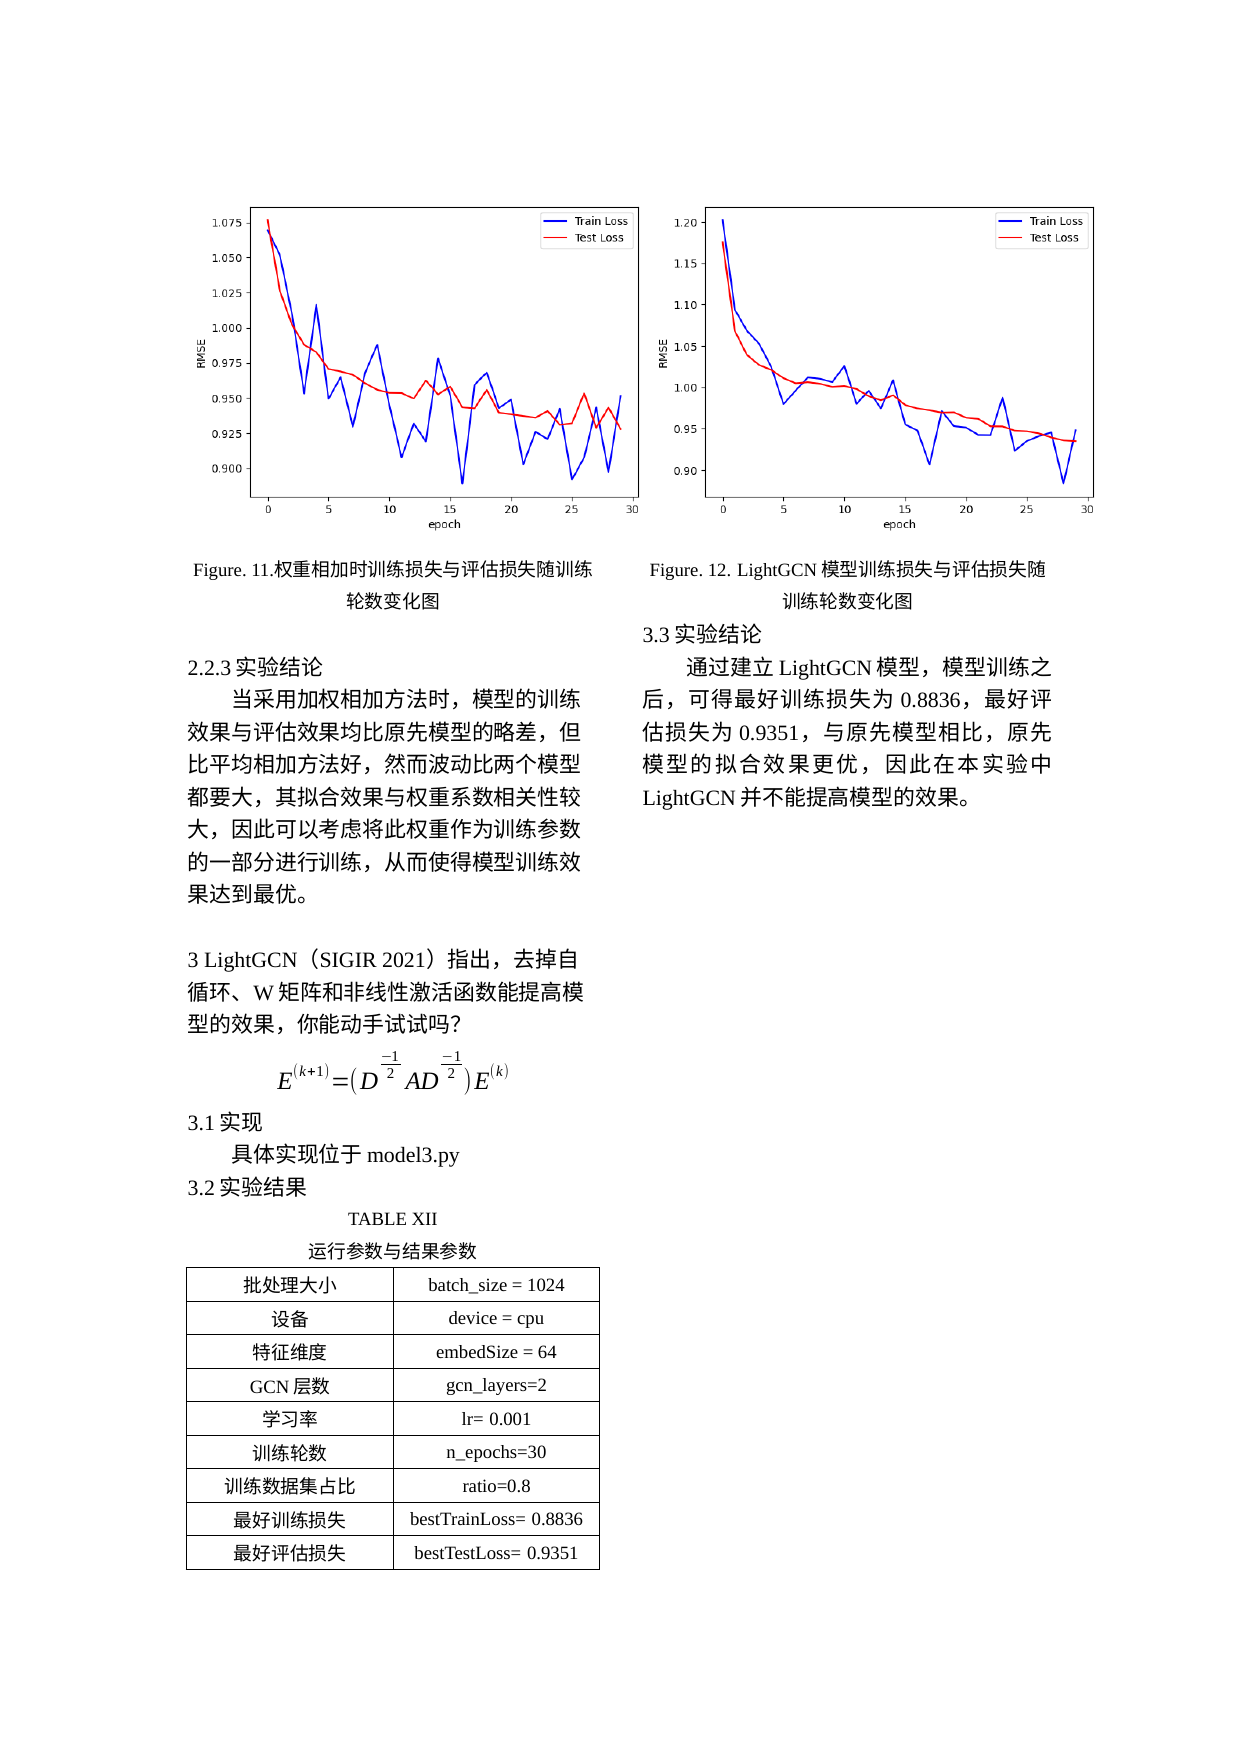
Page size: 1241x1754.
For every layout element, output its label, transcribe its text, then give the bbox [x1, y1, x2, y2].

table_cell device = cpu [394, 1302, 599, 1334]
text TABLE XII [187, 1202, 598, 1234]
text 3.3实验结论 [642, 617, 1053, 649]
text 3 LightGCN（SIGIR 2021）指出，去掉自循环、W矩阵和非线性激活函数能提高模型的效果，你能动手试试吗？ [187, 942, 598, 1039]
table_cell embedSize = 64 [394, 1335, 599, 1368]
text 运行参数与结果参数 [187, 1234, 598, 1267]
table_cell GCN层数 [187, 1369, 393, 1401]
table_header batch_size = 1024 [394, 1268, 599, 1301]
text 3.1实现 [187, 1104, 598, 1137]
text 2.2.3实验结论 [187, 649, 598, 682]
table_header 批处理大小 [187, 1268, 393, 1301]
text 3.2实验结果 [187, 1169, 598, 1202]
table_cell n_epochs=30 [394, 1436, 599, 1468]
table_cell ratio=0.8 [394, 1469, 599, 1502]
table_cell 最好训练损失 [187, 1503, 393, 1535]
table_cell lr= 0.001 [394, 1402, 599, 1435]
text 当采用加权相加方法时，模型的训练效果与评估效果均比原先模型的略差，但比平均相加方法好，然而波动比两个模型都要大，其拟合效果与权重系数相关性较大，因此可以考虑将此权重作为训练参数的一部分进行训练，从而使得模型训练效果达到最优。 [187, 682, 598, 909]
picture [187, 162, 1143, 538]
text Figure. 11.权重相加时训练损失与评估损失随训练轮数变化图 [187, 552, 598, 617]
table_cell 训练轮数 [187, 1436, 393, 1468]
table_cell 学习率 [187, 1402, 393, 1435]
table_cell 训练数据集占比 [187, 1469, 393, 1502]
table_cell 设备 [187, 1302, 393, 1334]
table_cell gcn_layers=2 [394, 1369, 599, 1401]
text Figure. 12. LightGCN模型训练损失与评估损失随训练轮数变化图 [642, 552, 1053, 617]
text 具体实现位于model3.py [187, 1137, 598, 1169]
table_cell 特征维度 [187, 1335, 393, 1368]
table_cell bestTrainLoss= 0.8836 [394, 1503, 599, 1535]
text 通过建立LightGCN模型，模型训练之后，可得最好训练损失为0.8836，最好评估损失为0.9351，与原先模型相比，原先模型的拟合效果更优，因此在本实验中LightGCN并不能提高模型的效果。 [642, 649, 1053, 812]
table_cell 最好评估损失 [187, 1536, 393, 1569]
table_cell bestTestLoss= 0.9351 [394, 1536, 599, 1569]
